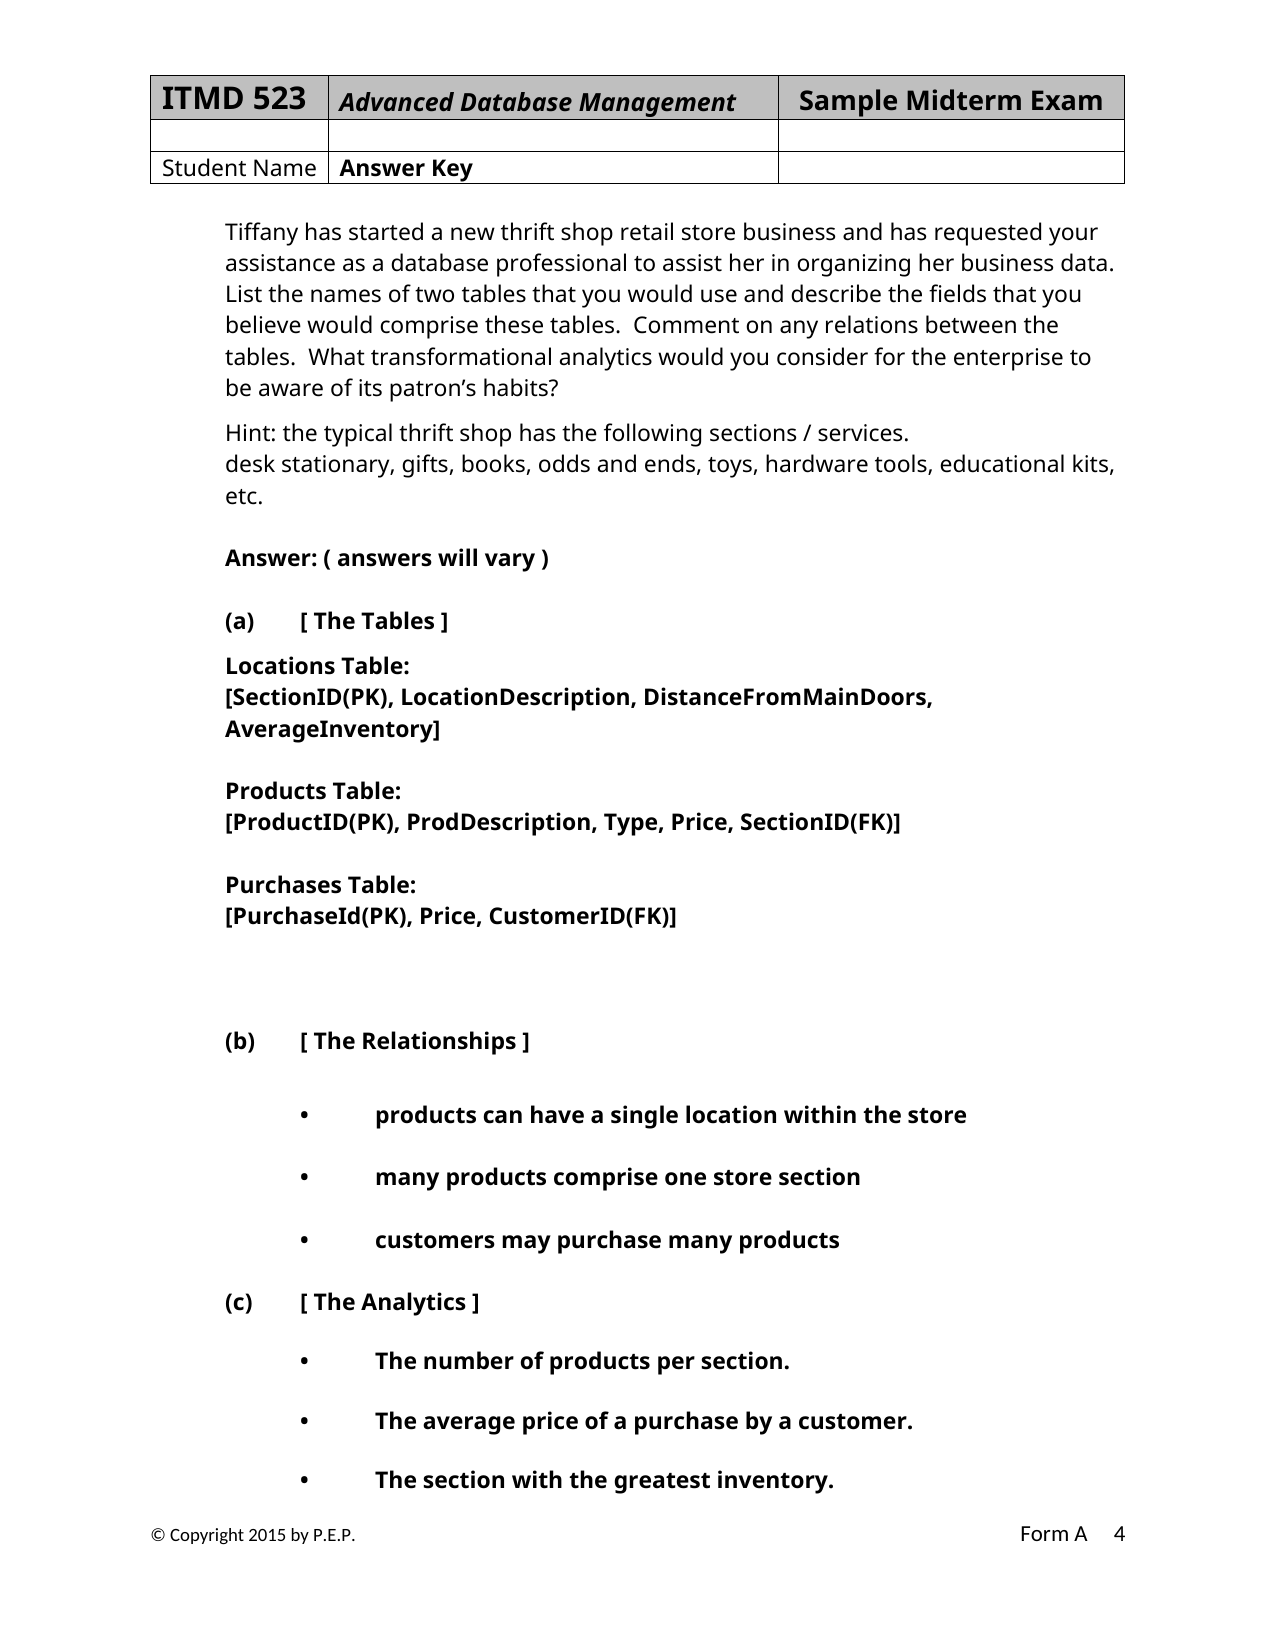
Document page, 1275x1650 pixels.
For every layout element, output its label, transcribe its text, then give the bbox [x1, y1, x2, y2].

text (a) [ The Tables ] [150, 605, 1125, 636]
text Locations Table: [225, 650, 1125, 681]
text [PurchaseId(PK), Price, CustomerID(FK)] [225, 900, 1125, 931]
text Answer: ( answers will vary ) [150, 542, 1125, 573]
text • The section with the greatest inventory. [225, 1464, 1125, 1495]
text • The number of products per section. [225, 1345, 1125, 1377]
text [SectionID(PK), LocationDescription, DistanceFromMainDoors, AverageInventory] [225, 681, 1125, 744]
text [ProductID(PK), ProdDescription, Type, Price, SectionID(FK)] [225, 806, 1125, 838]
text desk stationary, gifts, books, odds and ends, toys, hardware tools, educational kits, etc. [225, 448, 1125, 511]
text • products can have a single location within the store [225, 1098, 1125, 1130]
text Products Table: [225, 775, 1125, 806]
text (c) [ The Analytics ] [150, 1286, 1125, 1317]
text • The average price of a purchase by a customer. [225, 1404, 1125, 1436]
text (b) [ The Relationships ] [150, 1025, 1125, 1056]
text • many products comprise one store section [225, 1161, 1125, 1192]
text List the names of two tables that you would use and describe the fields that you believe would comprise these tables. Comment on any relations between the tables. What transformational analytics would you consider for the enterprise to be aware of its patron’s habits? [225, 278, 1125, 403]
text Purchases Table: [225, 869, 1125, 900]
text Tiffany has started a new thrift shop retail store business and has requested your assistance as a database professional to assist her in organizing her business data. [225, 216, 1125, 278]
text • customers may purchase many products [225, 1223, 1125, 1255]
text Hint: the typical thrift shop has the following sections / services. [225, 417, 1125, 448]
